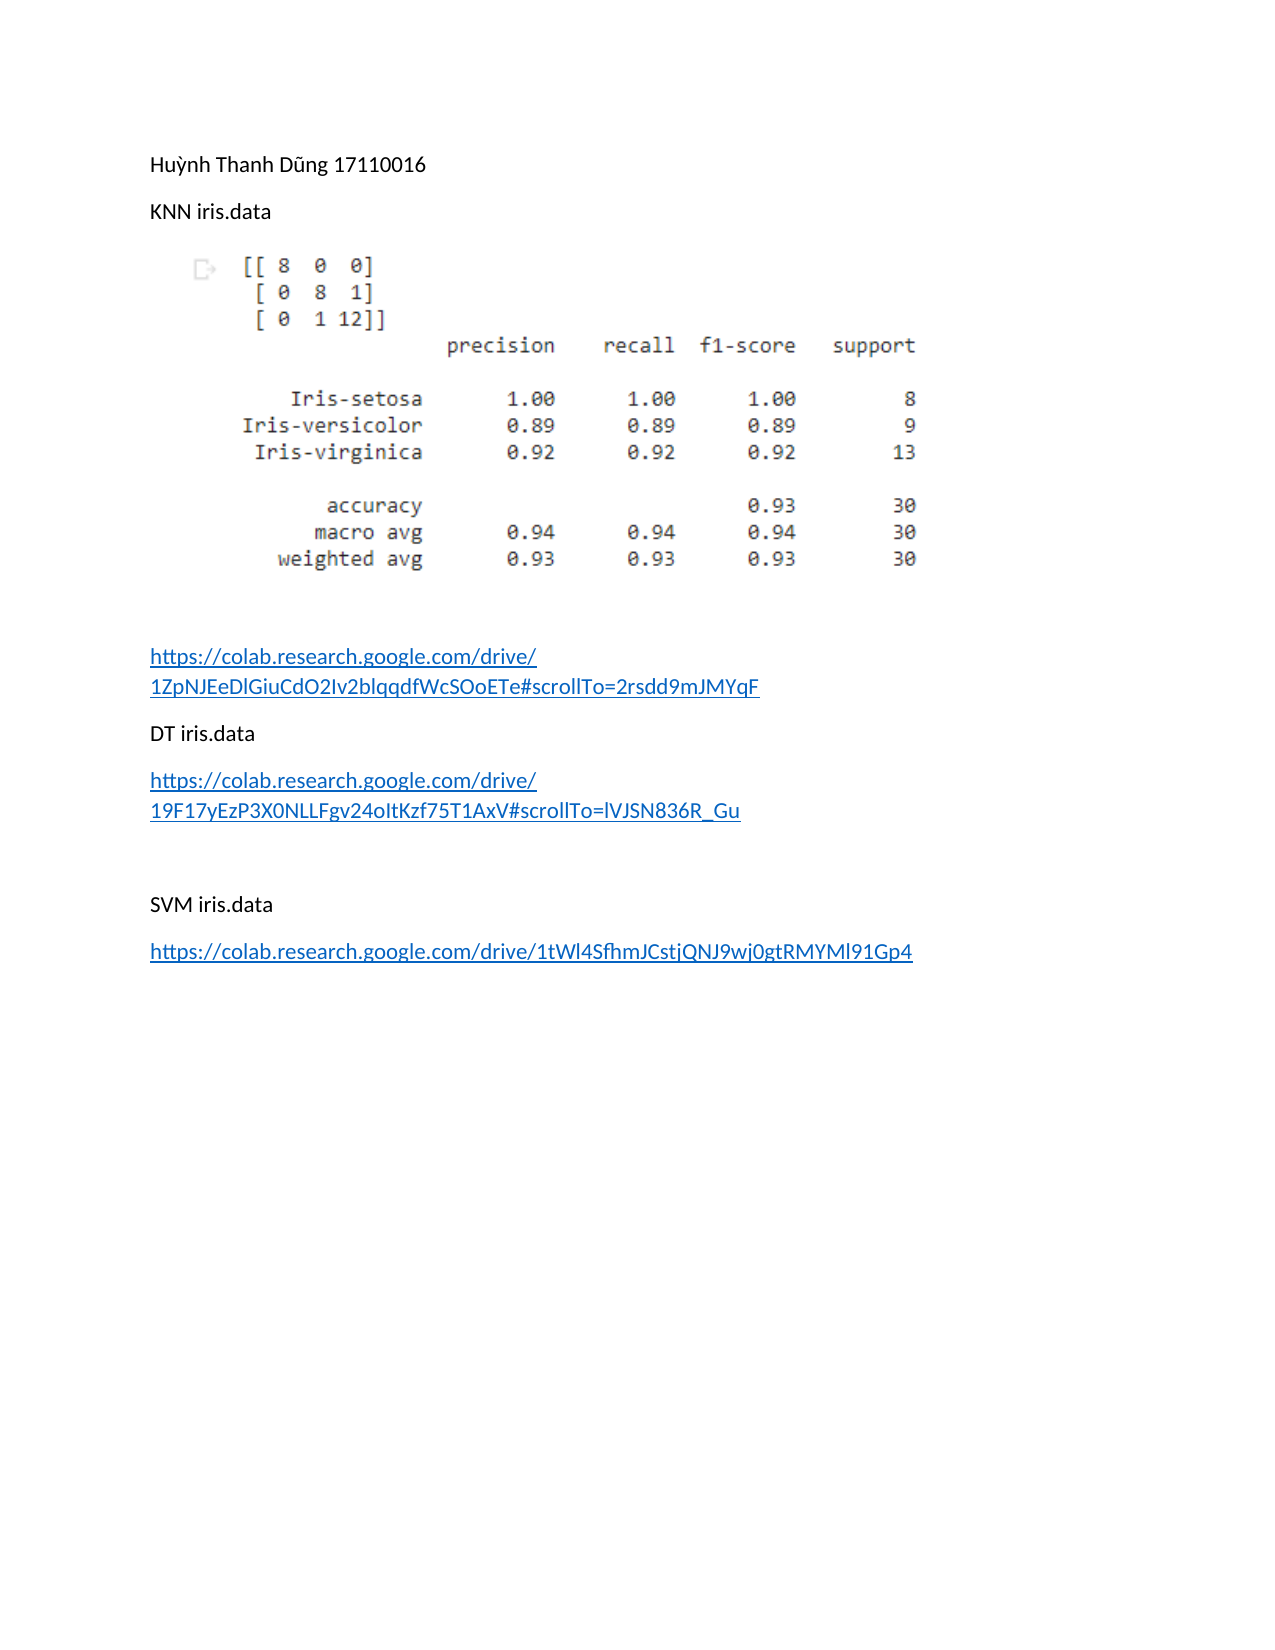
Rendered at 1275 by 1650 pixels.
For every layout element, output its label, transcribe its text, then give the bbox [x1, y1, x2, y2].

text https://colab.research.google.com/drive/1ZpNJEeDlGiuCdO2Iv2blqqdfWcSOoETe#scrollTo=2rsdd9mJMYqF [150, 642, 1125, 701]
text SVM iris.data [150, 890, 1125, 918]
picture [150, 243, 1004, 624]
text DT iris.data [150, 719, 1125, 747]
text Huỳnh Thanh Dũng 17110016 [150, 150, 1125, 178]
text KNN iris.data [150, 197, 1125, 225]
text https://colab.research.google.com/drive/19F17yEzP3X0NLLFgv24oItKzf75T1AxV#scrollTo=lVJSN836R_Gu [150, 766, 1125, 824]
text https://colab.research.google.com/drive/1tWl4SfhmJCstjQNJ9wj0gtRMYMl91Gp4 [150, 937, 1125, 965]
